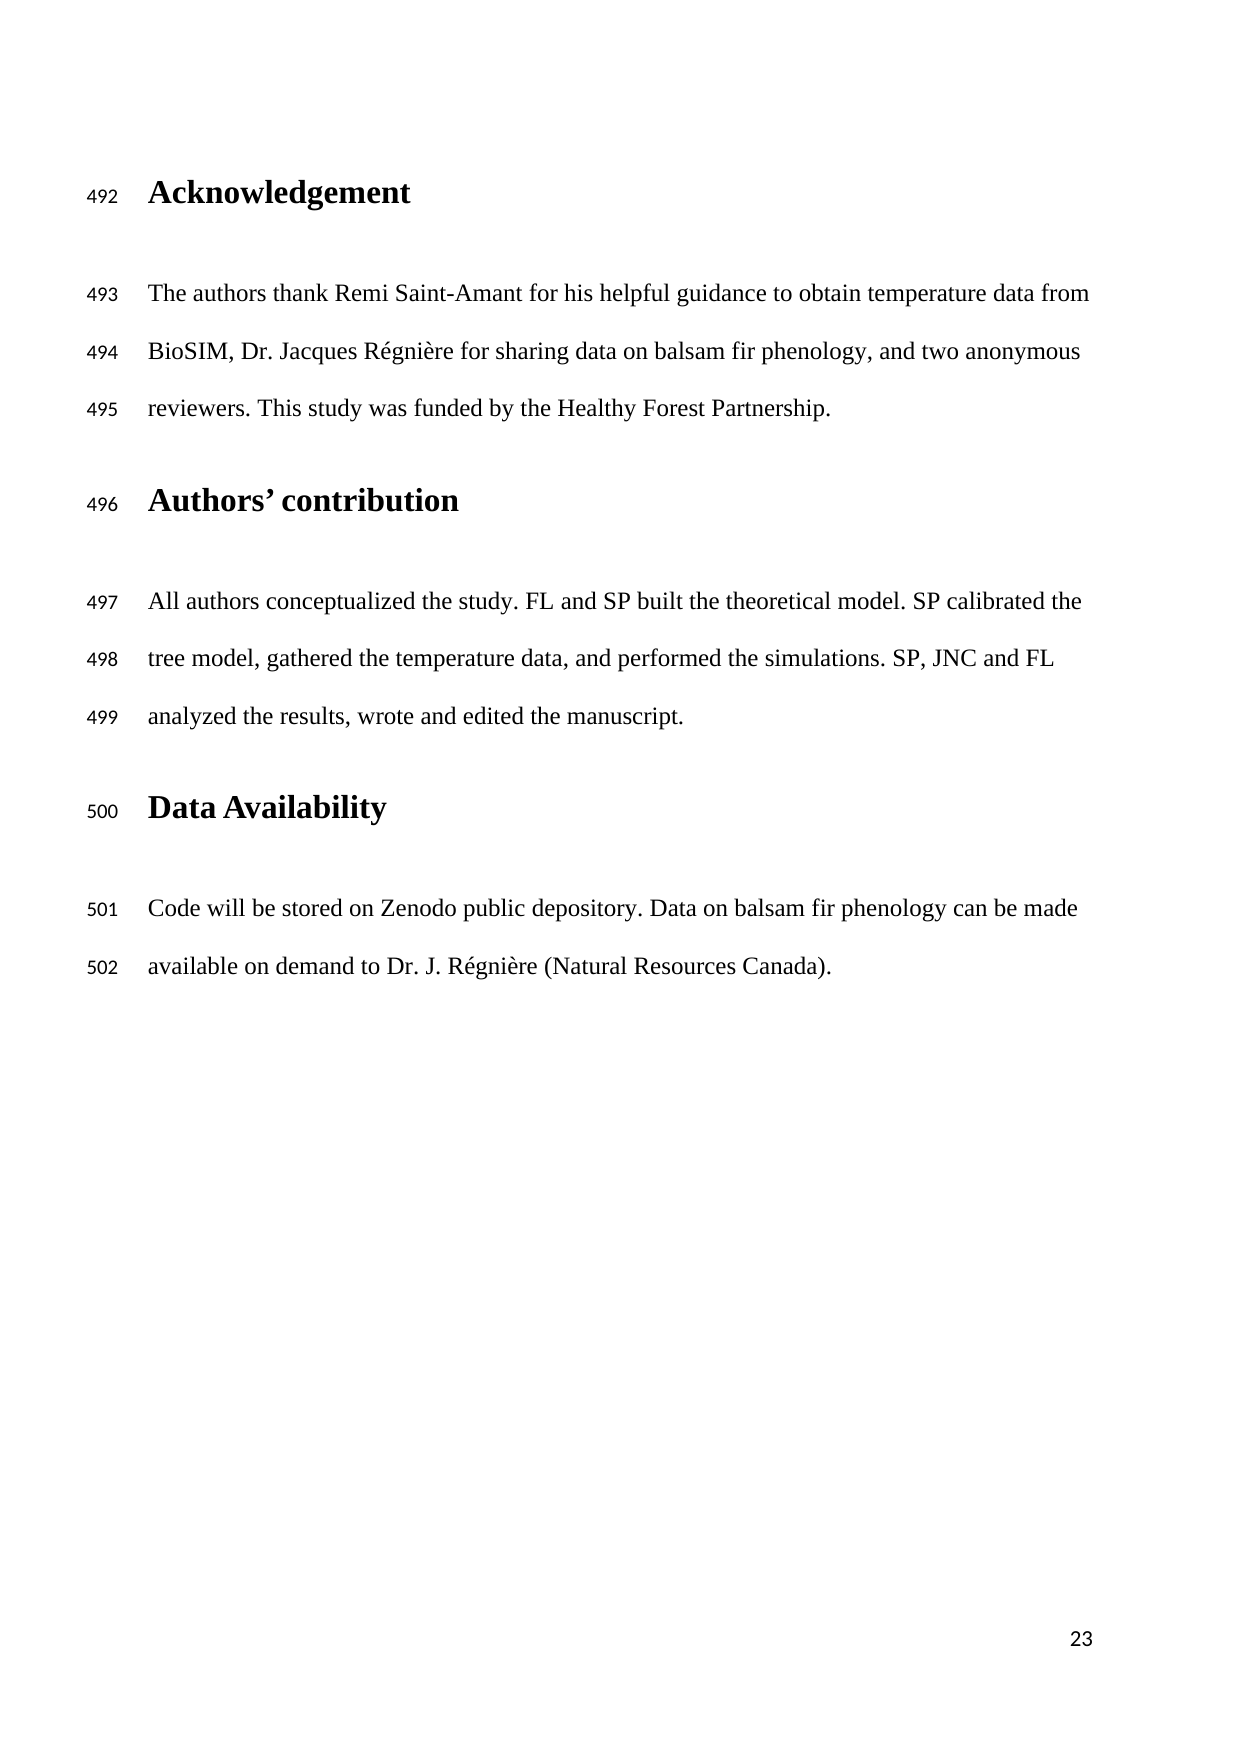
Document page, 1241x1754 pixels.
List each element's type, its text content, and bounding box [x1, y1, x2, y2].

subtitle Acknowledgement [148, 173, 1093, 211]
text All authors conceptualized the study. FL and SP built the theoretical model. SP calibrated the tree model, gathered the temperature data, and performed the simulations. SP, JNC and FL analyzed the results, wrote and edited the manuscript. [148, 586, 1093, 730]
text The authors thank Remi Saint-Amant for his helpful guidance to obtain temperature data from BioSIM, Dr. Jacques Régnière for sharing data on balsam fir phenology, and two anonymous reviewers. This study was funded by the Healthy Forest Partnership. [148, 278, 1093, 422]
subtitle Data Availability [148, 788, 1093, 826]
text Code will be stored on Zenodo public depository. Data on balsam fir phenology can be made available on demand to Dr. J. Régnière (Natural Resources Canada). [148, 893, 1093, 980]
subtitle Authors’ contribution [148, 480, 1093, 518]
